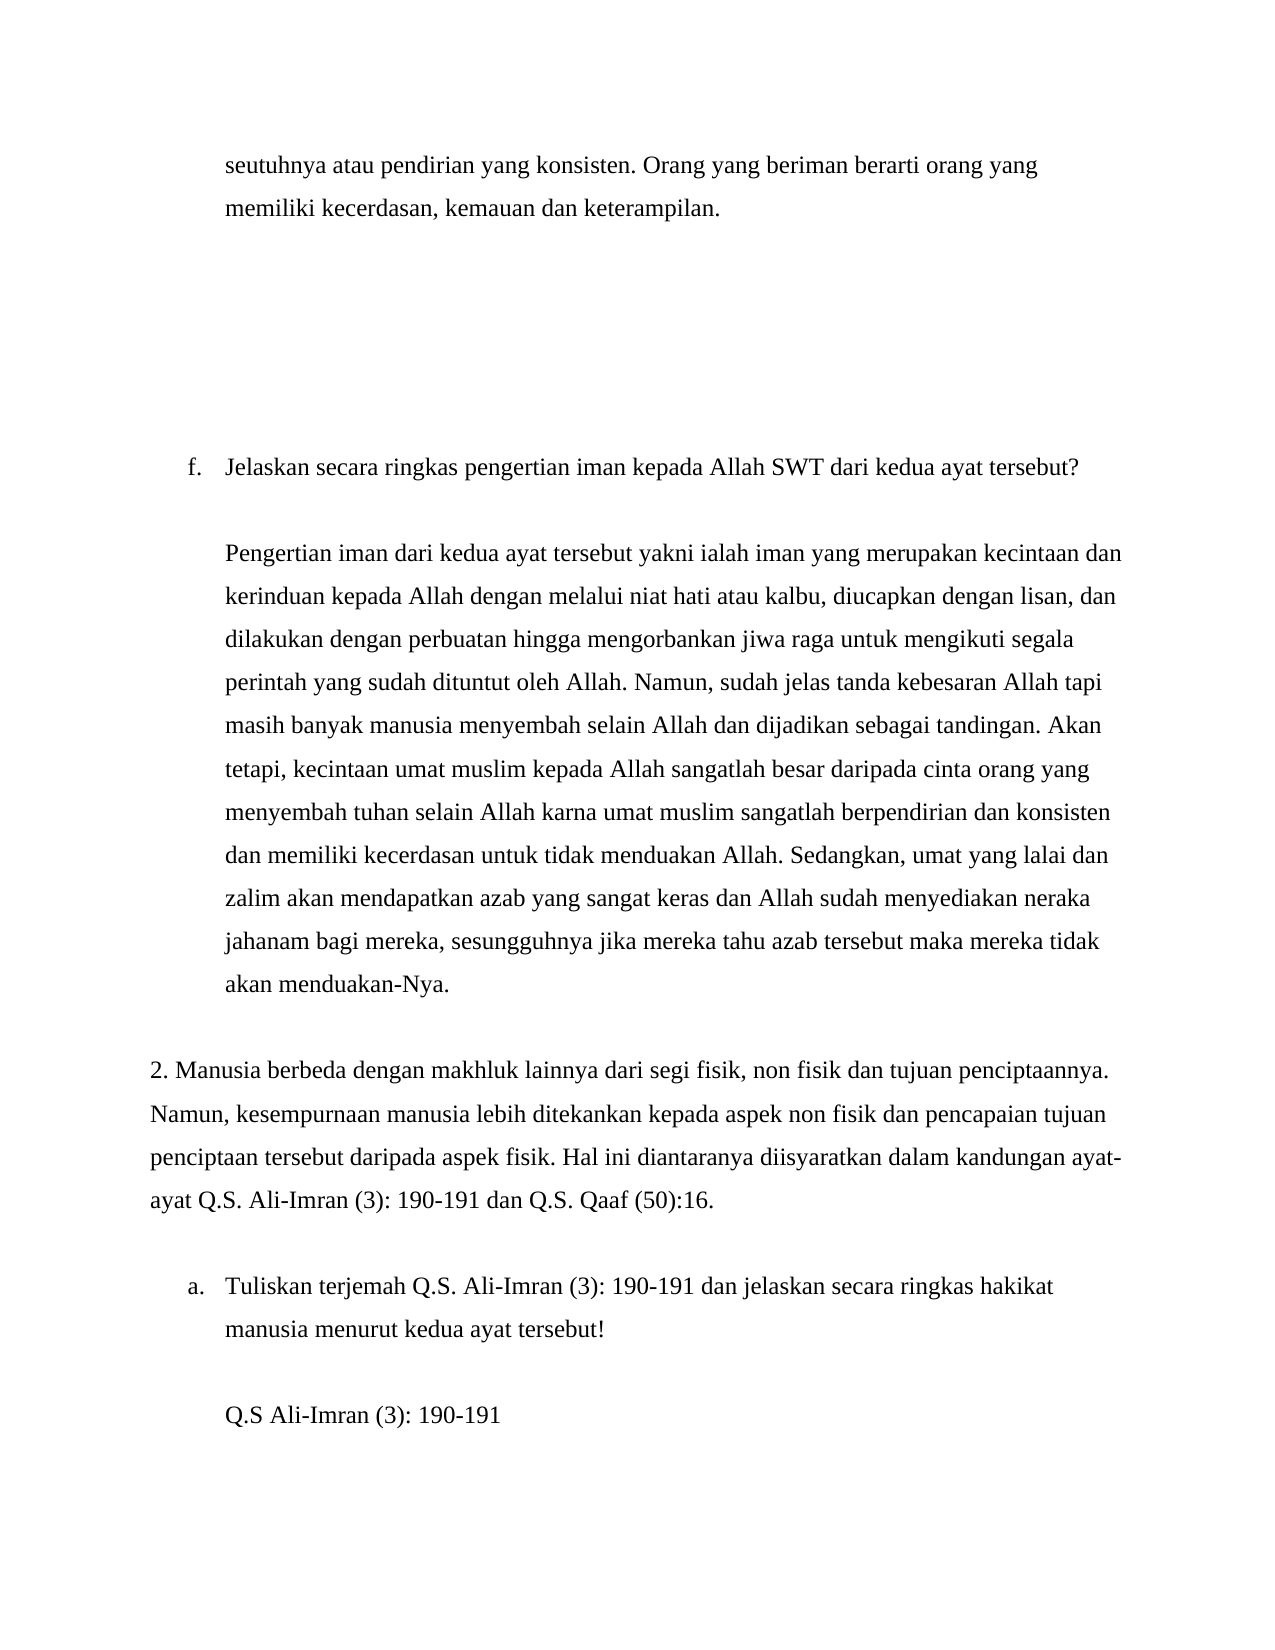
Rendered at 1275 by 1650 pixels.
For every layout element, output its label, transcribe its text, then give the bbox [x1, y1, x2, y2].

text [225, 150, 1125, 222]
list Tuliskan terjemah Q.S. Ali-Imran (3): 190-191 dan jelaskan secara ringkas hakikat manusia menurut kedua ayat tersebut! [187, 1271, 1125, 1343]
text Q.S Ali-Imran (3): 190-191 [225, 1401, 1125, 1429]
text 2. Manusia berbeda dengan makhluk lainnya dari segi fisik, non fisik dan tujuan penciptaannya. Namun, kesempurnaan manusia lebih ditekankan kepada aspek non fisik dan pencapaian tujuan penciptaan tersebut daripada aspek fisik. Hal ini diantaranya diisyaratkan dalam kandungan ayat-ayat Q.S. Ali-Imran (3): 190-191 dan Q.S. Qaaf (50):16. [150, 1056, 1125, 1214]
list Jelaskan secara ringkas pengertian iman kepada Allah SWT dari kedua ayat tersebut? [187, 452, 1125, 481]
text Pengertian iman dari kedua ayat tersebut yakni ialah iman yang merupakan kecintaan dan kerinduan kepada Allah dengan melalui niat hati atau kalbu, diucapkan dengan lisan, dan dilakukan dengan perbuatan hingga mengorbankan jiwa raga untuk mengikuti segala perintah yang sudah dituntut oleh Allah. Namun, sudah jelas tanda kebesaran Allah tapi masih banyak manusia menyembah selain Allah dan dijadikan sebagai tandingan. Akan tetapi, kecintaan umat muslim kepada Allah sangatlah besar daripada cinta orang yang menyembah tuhan selain Allah karna umat muslim sangatlah berpendirian dan konsisten dan memiliki kecerdasan untuk tidak menduakan Allah. Sedangkan, umat yang lalai dan zalim akan mendapatkan azab yang sangat keras dan Allah sudah menyediakan neraka jahanam bagi mereka, sesungguhnya jika mereka tahu azab tersebut maka mereka tidak akan menduakan-Nya. [225, 538, 1125, 998]
